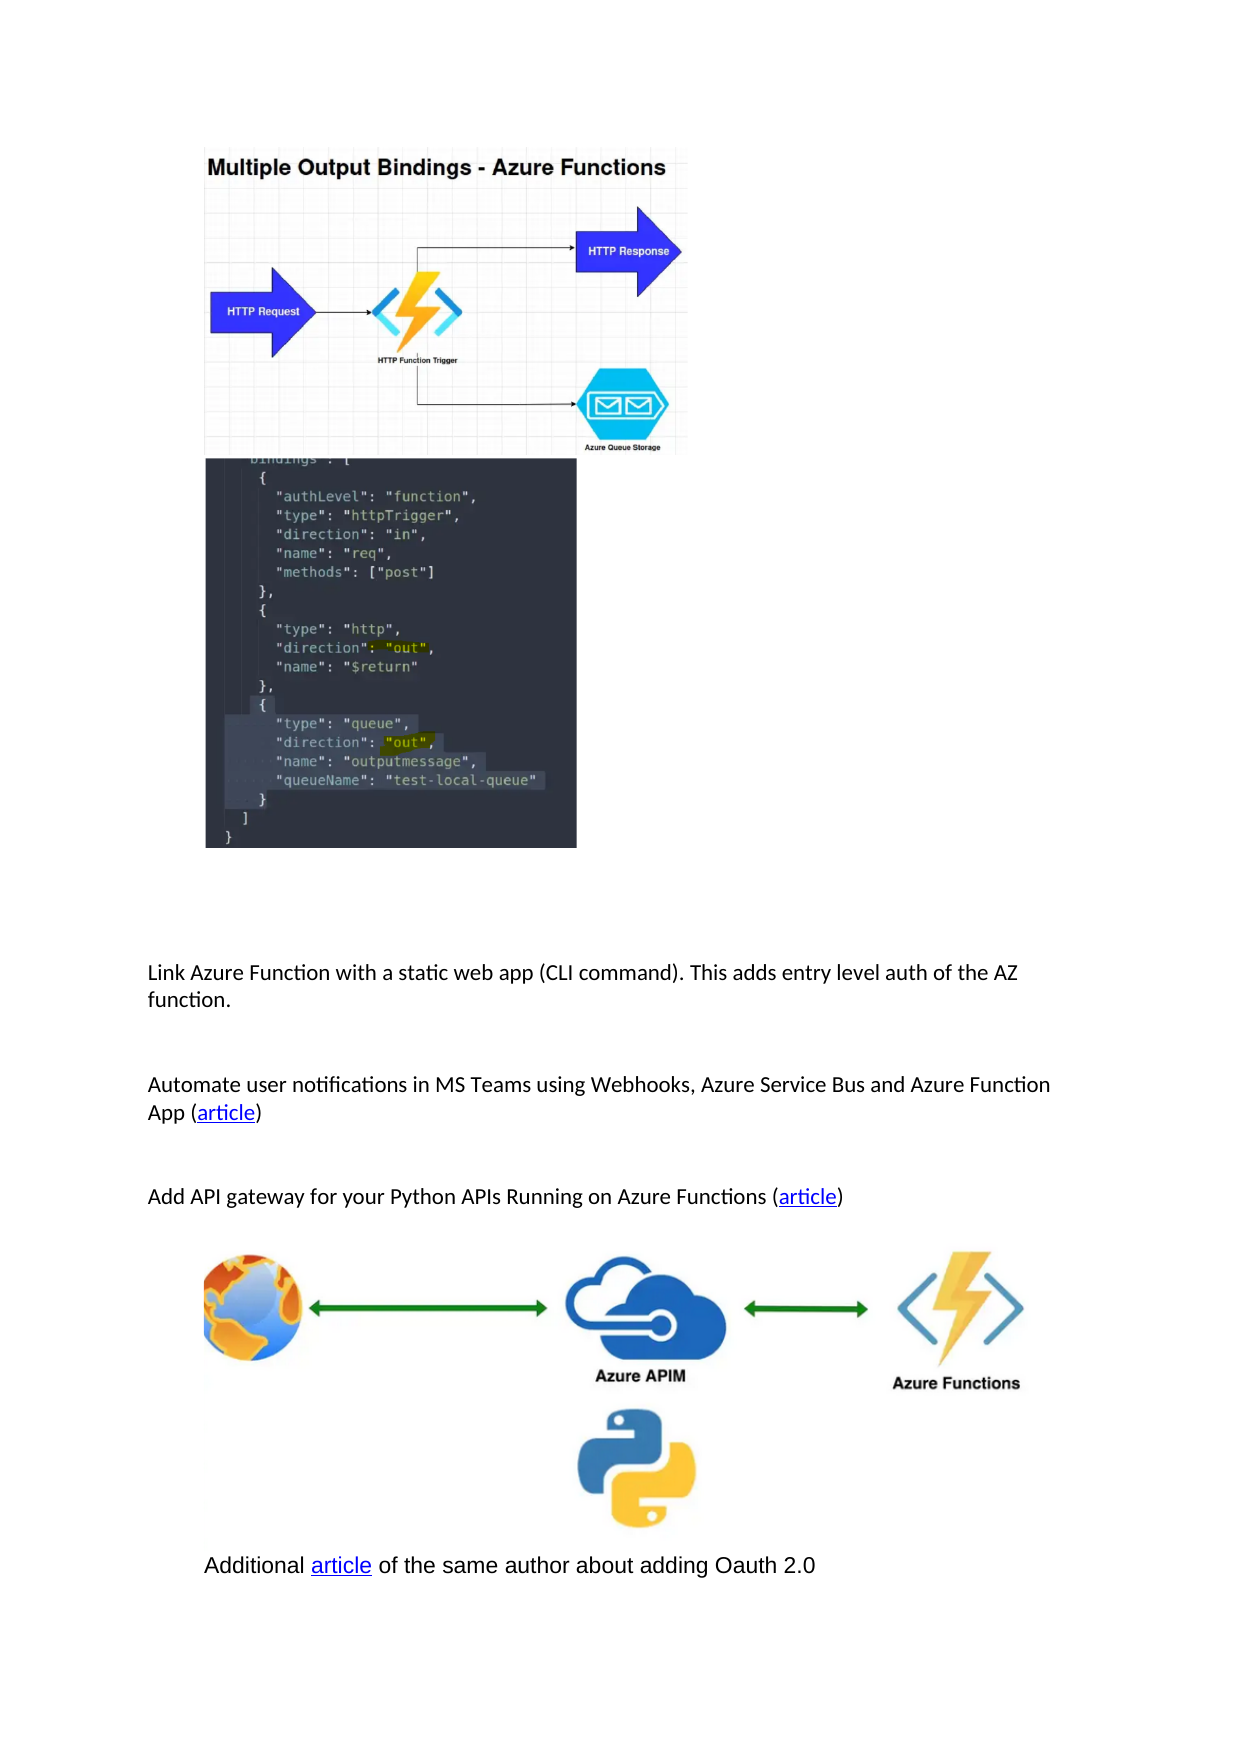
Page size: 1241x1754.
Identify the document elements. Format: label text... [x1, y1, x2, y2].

text Add API gateway for your Python APIs Running on Azure Functions (article) [148, 1182, 1093, 1210]
picture [203, 147, 688, 848]
picture [203, 1209, 1039, 1552]
text Additional article of the same author about adding Oauth 2.0 [204, 1552, 1093, 1578]
text Link Azure Function with a static web app (CLI command). This adds entry level auth of the AZ function. [148, 958, 1093, 1014]
text Automate user notifications in MS Teams using Webhooks, Azure Service Bus and Azure Function App (article) [148, 1070, 1093, 1126]
